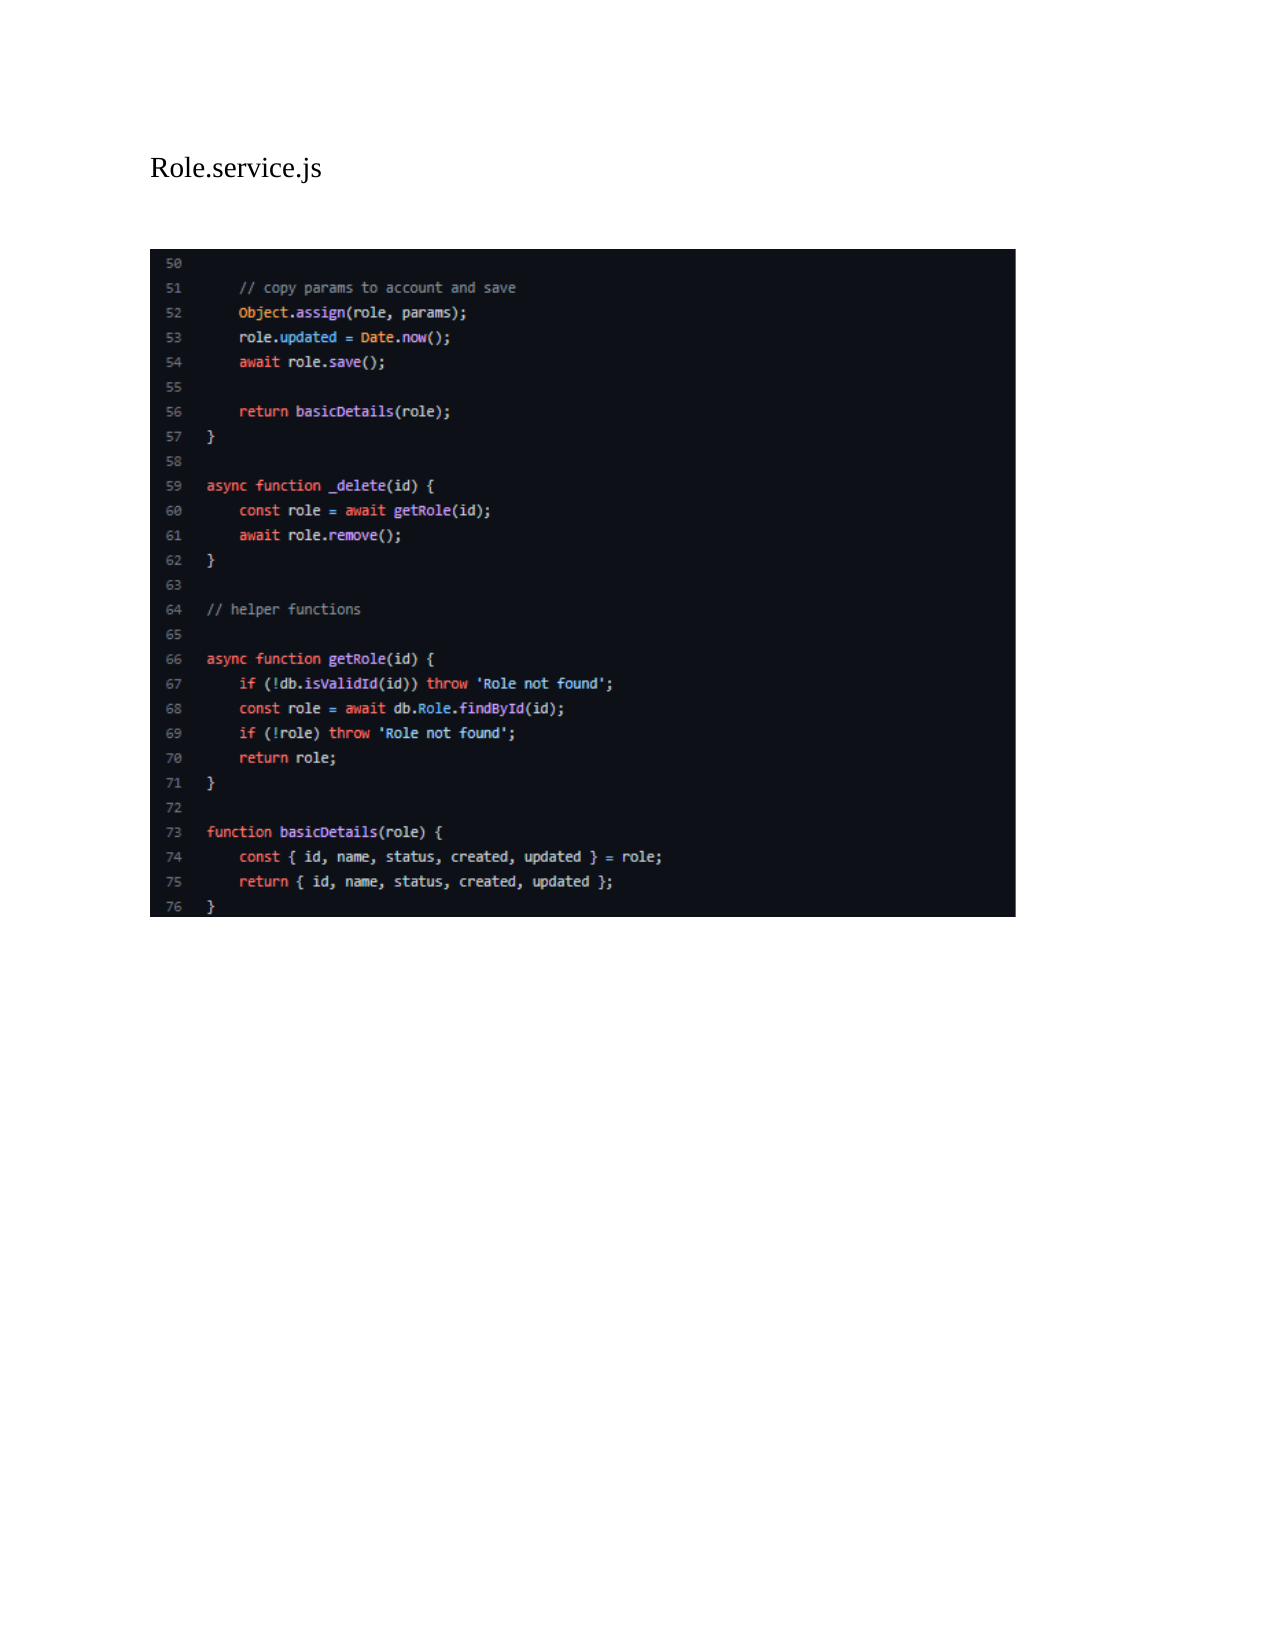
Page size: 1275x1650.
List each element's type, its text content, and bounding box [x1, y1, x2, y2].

picture [150, 249, 1016, 917]
text Role.service.js [150, 150, 1125, 183]
